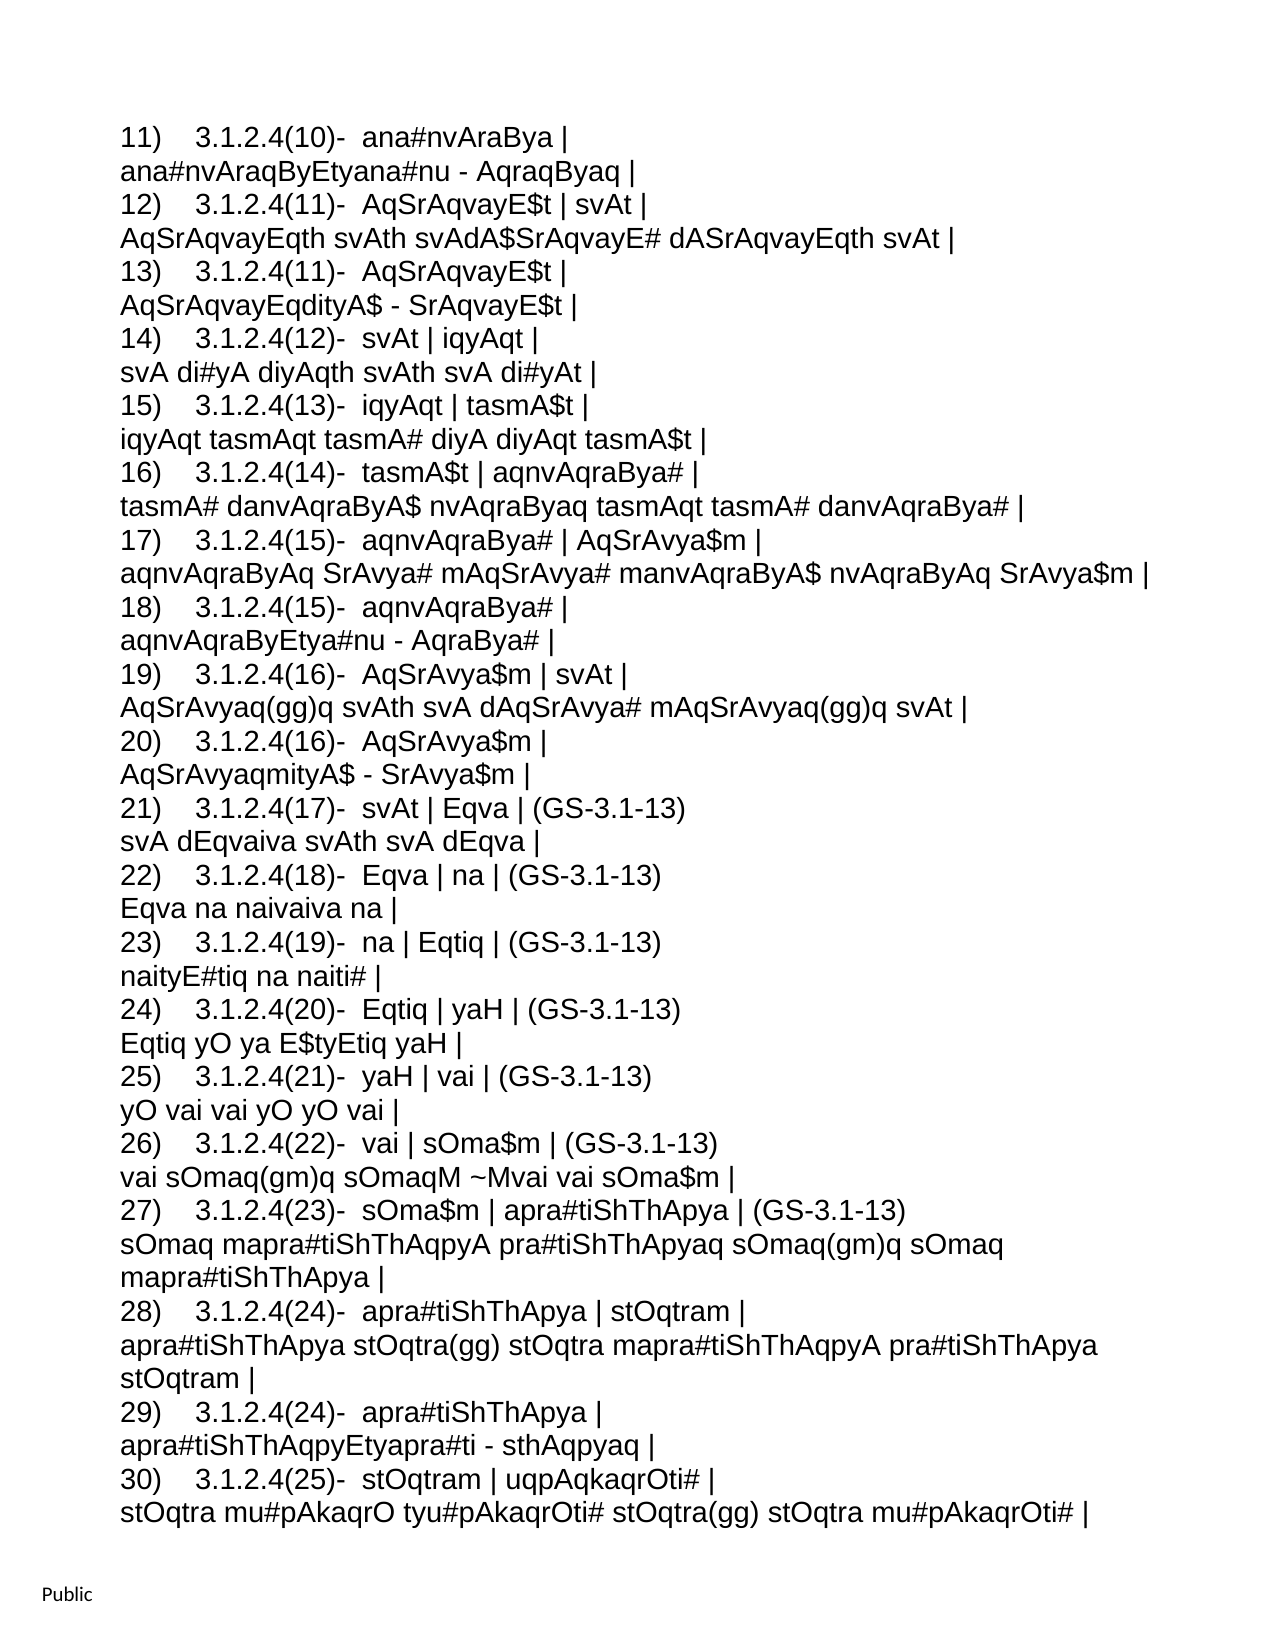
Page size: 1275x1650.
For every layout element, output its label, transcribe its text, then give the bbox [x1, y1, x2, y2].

text stOqtra mu#pAkaqrO tyu#pAkaqrOti# stOqtra(gg) stOqtra mu#pAkaqrOti# | [120, 1495, 1200, 1529]
text 11) 3.1.2.4(10)- ana#nvAraBya | [120, 120, 1200, 153]
text 30) 3.1.2.4(25)- stOqtram | uqpAqkaqrOti# | [120, 1462, 1200, 1495]
text 16) 3.1.2.4(14)- tasmA$t | aqnvAqraBya# | [120, 455, 1200, 489]
text 17) 3.1.2.4(15)- aqnvAqraBya# | AqSrAvya$m | [120, 522, 1200, 556]
text svA di#yA diyAqth svAth svA di#yAt | [120, 355, 1200, 388]
text 23) 3.1.2.4(19)- na | Eqtiq | (GS-3.1-13) [120, 925, 1200, 958]
text apra#tiShThAqpyEtyapra#ti - sthAqpyaq | [120, 1428, 1200, 1462]
text AqSrAvyaq(gg)q svAth svA dAqSrAvya# mAqSrAvyaq(gg)q svAt | [120, 690, 1200, 724]
text AqSrAqvayEqth svAth svAdA$SrAqvayE# dASrAqvayEqth svAt | [120, 221, 1200, 254]
text 20) 3.1.2.4(16)- AqSrAvya$m | [120, 724, 1200, 757]
text 18) 3.1.2.4(15)- aqnvAqraBya# | [120, 589, 1200, 623]
text 25) 3.1.2.4(21)- yaH | vai | (GS-3.1-13) [120, 1059, 1200, 1093]
text 28) 3.1.2.4(24)- apra#tiShThApya | stOqtram | [120, 1294, 1200, 1327]
text 22) 3.1.2.4(18)- Eqva | na | (GS-3.1-13) [120, 858, 1200, 891]
text aqnvAqraByEtya#nu - AqraBya# | [120, 623, 1200, 657]
text ana#nvAraqByEtyana#nu - AqraqByaq | [120, 153, 1200, 187]
text Eqva na naivaiva na | [120, 891, 1200, 925]
text yO vai vai yO yO vai | [120, 1093, 1200, 1126]
text iqyAqt tasmAqt tasmA# diyA diyAqt tasmA$t | [120, 422, 1200, 455]
text 27) 3.1.2.4(23)- sOma$m | apra#tiShThApya | (GS-3.1-13) [120, 1193, 1200, 1227]
text AqSrAvyaqmityA$ - SrAvya$m | [120, 757, 1200, 791]
text sOmaq mapra#tiShThAqpyA pra#tiShThApyaq sOmaq(gm)q sOmaq mapra#tiShThApya | [120, 1227, 1200, 1294]
text 29) 3.1.2.4(24)- apra#tiShThApya | [120, 1394, 1200, 1428]
text 12) 3.1.2.4(11)- AqSrAqvayE$t | svAt | [120, 187, 1200, 221]
text 15) 3.1.2.4(13)- iqyAqt | tasmA$t | [120, 388, 1200, 422]
text aqnvAqraByAq SrAvya# mAqSrAvya# manvAqraByA$ nvAqraByAq SrAvya$m | [120, 556, 1200, 589]
text 19) 3.1.2.4(16)- AqSrAvya$m | svAt | [120, 657, 1200, 690]
text AqSrAqvayEqdityA$ - SrAqvayE$t | [120, 288, 1200, 321]
text 13) 3.1.2.4(11)- AqSrAqvayE$t | [120, 254, 1200, 288]
text 26) 3.1.2.4(22)- vai | sOma$m | (GS-3.1-13) [120, 1126, 1200, 1160]
text 21) 3.1.2.4(17)- svAt | Eqva | (GS-3.1-13) [120, 791, 1200, 824]
text apra#tiShThApya stOqtra(gg) stOqtra mapra#tiShThAqpyA pra#tiShThApya stOqtram | [120, 1327, 1200, 1394]
text naityE#tiq na naiti# | [120, 958, 1200, 992]
text 14) 3.1.2.4(12)- svAt | iqyAqt | [120, 321, 1200, 355]
text vai sOmaq(gm)q sOmaqM ~Mvai vai sOma$m | [120, 1160, 1200, 1193]
text Eqtiq yO ya E$tyEtiq yaH | [120, 1026, 1200, 1059]
text 24) 3.1.2.4(20)- Eqtiq | yaH | (GS-3.1-13) [120, 992, 1200, 1026]
text tasmA# danvAqraByA$ nvAqraByaq tasmAqt tasmA# danvAqraBya# | [120, 489, 1200, 522]
text svA dEqvaiva svAth svA dEqva | [120, 824, 1200, 858]
